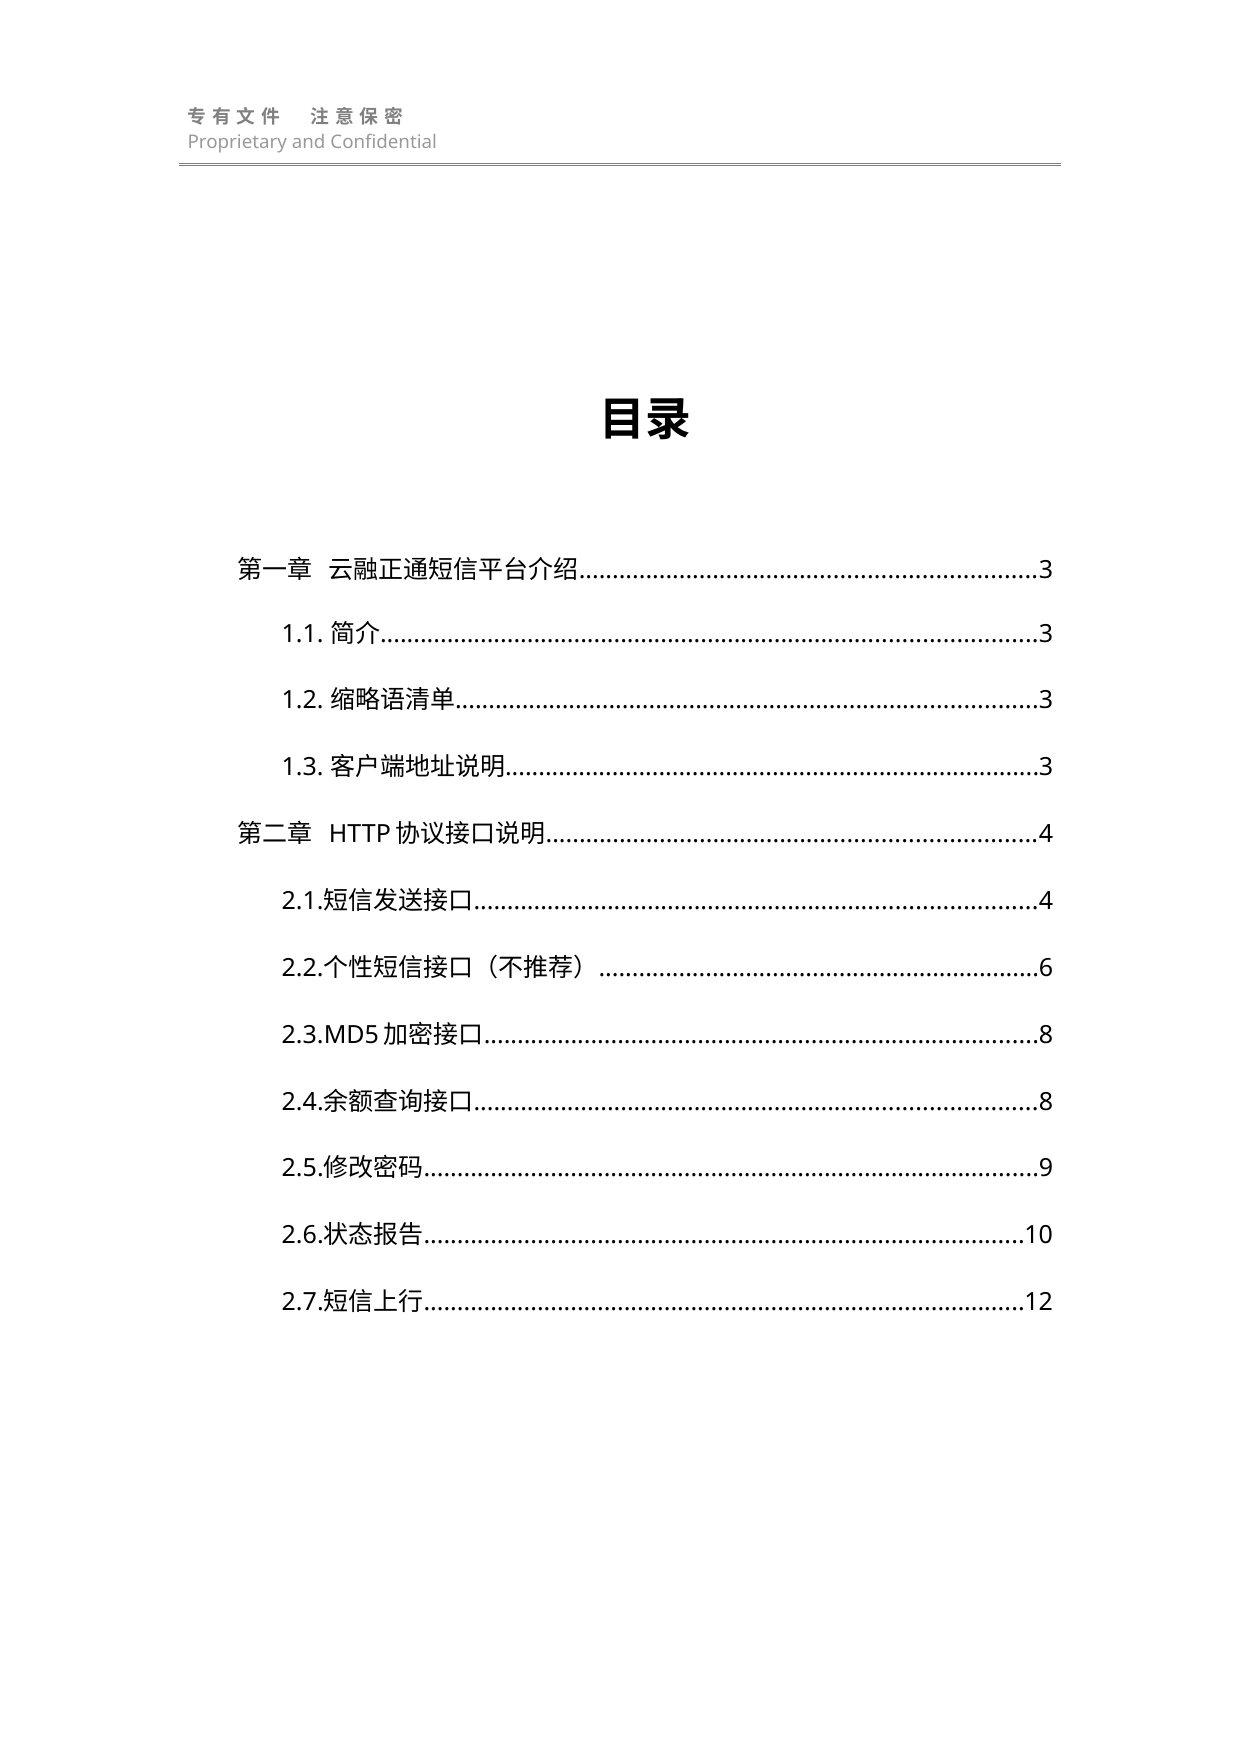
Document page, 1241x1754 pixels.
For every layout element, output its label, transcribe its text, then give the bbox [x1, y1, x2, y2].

text 第二章 HTTP协议接口说明 4 [187, 813, 1053, 850]
text 2.7.短信上行 12 [231, 1282, 1053, 1318]
text 目录 [187, 393, 1053, 447]
text 2.6.状态报告 10 [231, 1215, 1053, 1251]
text 2.2.个性短信接口（不推荐） 6 [231, 947, 1053, 983]
text 2.5.修改密码 9 [231, 1148, 1053, 1184]
text 第一章 云融正通短信平台介绍 3 [187, 549, 1053, 586]
text 1.3. 客户端地址说明 3 [231, 747, 1053, 783]
text 1.1. 简介 3 [231, 616, 1053, 650]
text 2.1.短信发送接口 4 [231, 880, 1053, 917]
text 1.2. 缩略语清单 3 [231, 680, 1053, 716]
text 2.3.MD5加密接口 8 [231, 1014, 1053, 1050]
text 2.4.余额查询接口 8 [231, 1081, 1053, 1117]
